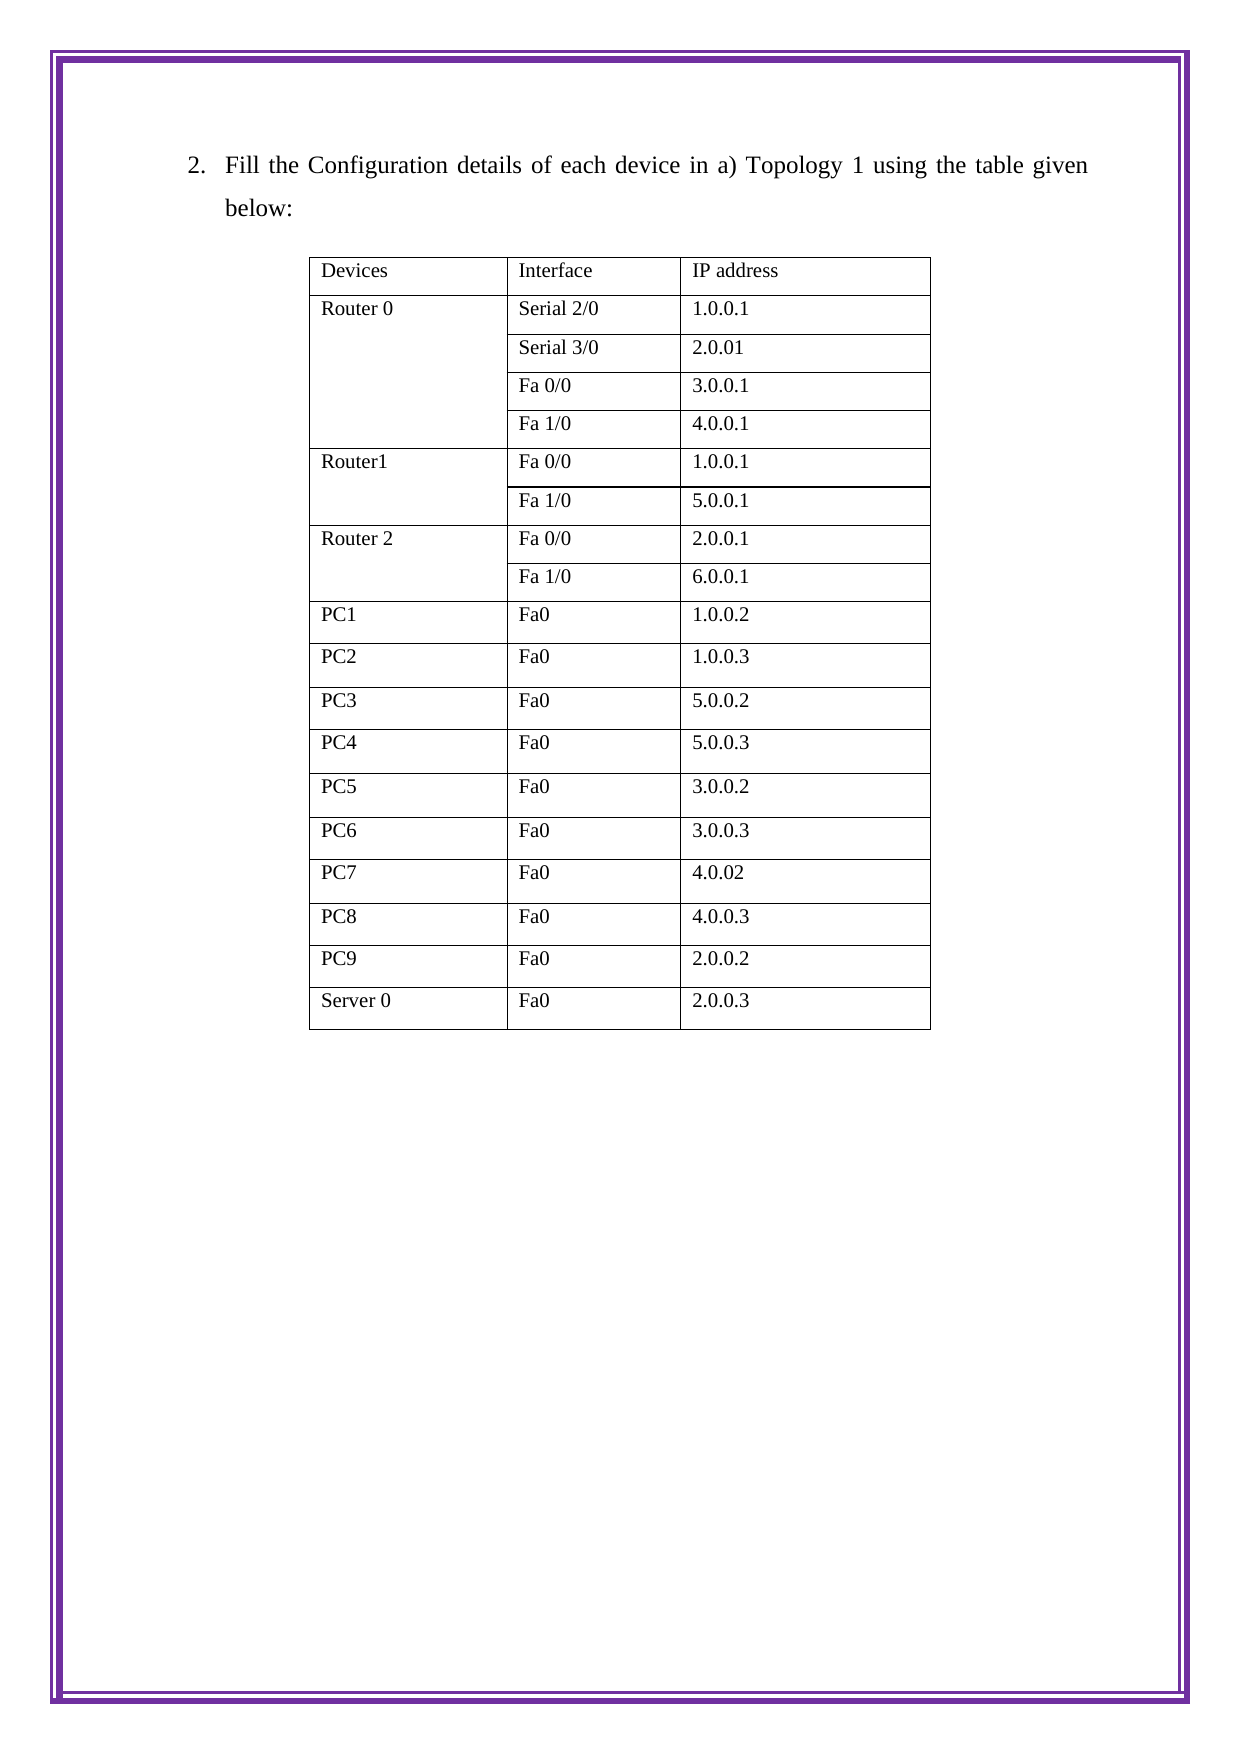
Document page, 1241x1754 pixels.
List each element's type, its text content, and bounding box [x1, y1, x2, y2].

table_cell Fa0 [508, 688, 680, 729]
table_cell Fa0 [508, 988, 680, 1029]
table_cell 2.0.0.1 [681, 526, 930, 563]
table_header IP address [681, 258, 930, 295]
table_cell PC2 [310, 644, 507, 687]
table_cell 1.0.0.3 [681, 644, 930, 687]
table_cell Fa0 [508, 946, 680, 987]
table_cell 4.0.0.1 [681, 411, 930, 448]
table_cell Serial 2/0 [508, 296, 680, 333]
table_cell 6.0.0.1 [681, 564, 930, 601]
table_cell 5.0.0.1 [681, 488, 930, 525]
table_cell Router 2 [310, 526, 507, 601]
table_cell PC4 [310, 730, 507, 773]
table_cell PC8 [310, 904, 507, 945]
table_cell 2.0.0.2 [681, 946, 930, 987]
table_cell Fa0 [508, 818, 680, 859]
table_cell 4.0.0.3 [681, 904, 930, 945]
table_cell PC5 [310, 774, 507, 817]
table_cell Fa0 [508, 644, 680, 687]
table_cell 1.0.0.1 [681, 449, 930, 486]
table_cell Fa 1/0 [508, 564, 680, 601]
table_cell 2.0.0.3 [681, 988, 930, 1029]
table_cell Fa 1/0 [508, 488, 680, 525]
table_header Devices [310, 258, 507, 295]
table_cell 3.0.0.2 [681, 774, 930, 817]
table_cell Fa0 [508, 860, 680, 903]
table_cell 3.0.0.3 [681, 818, 930, 859]
table_cell Fa0 [508, 904, 680, 945]
table_cell Fa0 [508, 602, 680, 643]
table_cell PC3 [310, 688, 507, 729]
table_cell PC6 [310, 818, 507, 859]
table_cell 1.0.0.2 [681, 602, 930, 643]
table_header Interface [508, 258, 680, 295]
list Fill the Configuration details of each device in a) Topology 1 using the table given below: [187, 150, 1090, 222]
table_cell PC7 [310, 860, 507, 903]
table_cell Server 0 [310, 988, 507, 1029]
table_cell 5.0.0.2 [681, 688, 930, 729]
table_cell Fa0 [508, 774, 680, 817]
table_cell Fa0 [508, 730, 680, 773]
table_cell Fa 0/0 [508, 373, 680, 410]
table_cell PC1 [310, 602, 507, 643]
table_cell PC9 [310, 946, 507, 987]
table_cell Serial 3/0 [508, 335, 680, 372]
table_cell Router 0 [310, 296, 507, 448]
table_cell 2.0.01 [681, 335, 930, 372]
table_cell 5.0.0.3 [681, 730, 930, 773]
table_cell 4.0.02 [681, 860, 930, 903]
table_cell Fa 1/0 [508, 411, 680, 448]
table_cell Router1 [310, 449, 507, 525]
table_cell Fa 0/0 [508, 526, 680, 563]
table_cell Fa 0/0 [508, 449, 680, 486]
table_cell 1.0.0.1 [681, 296, 930, 333]
table_cell 3.0.0.1 [681, 373, 930, 410]
